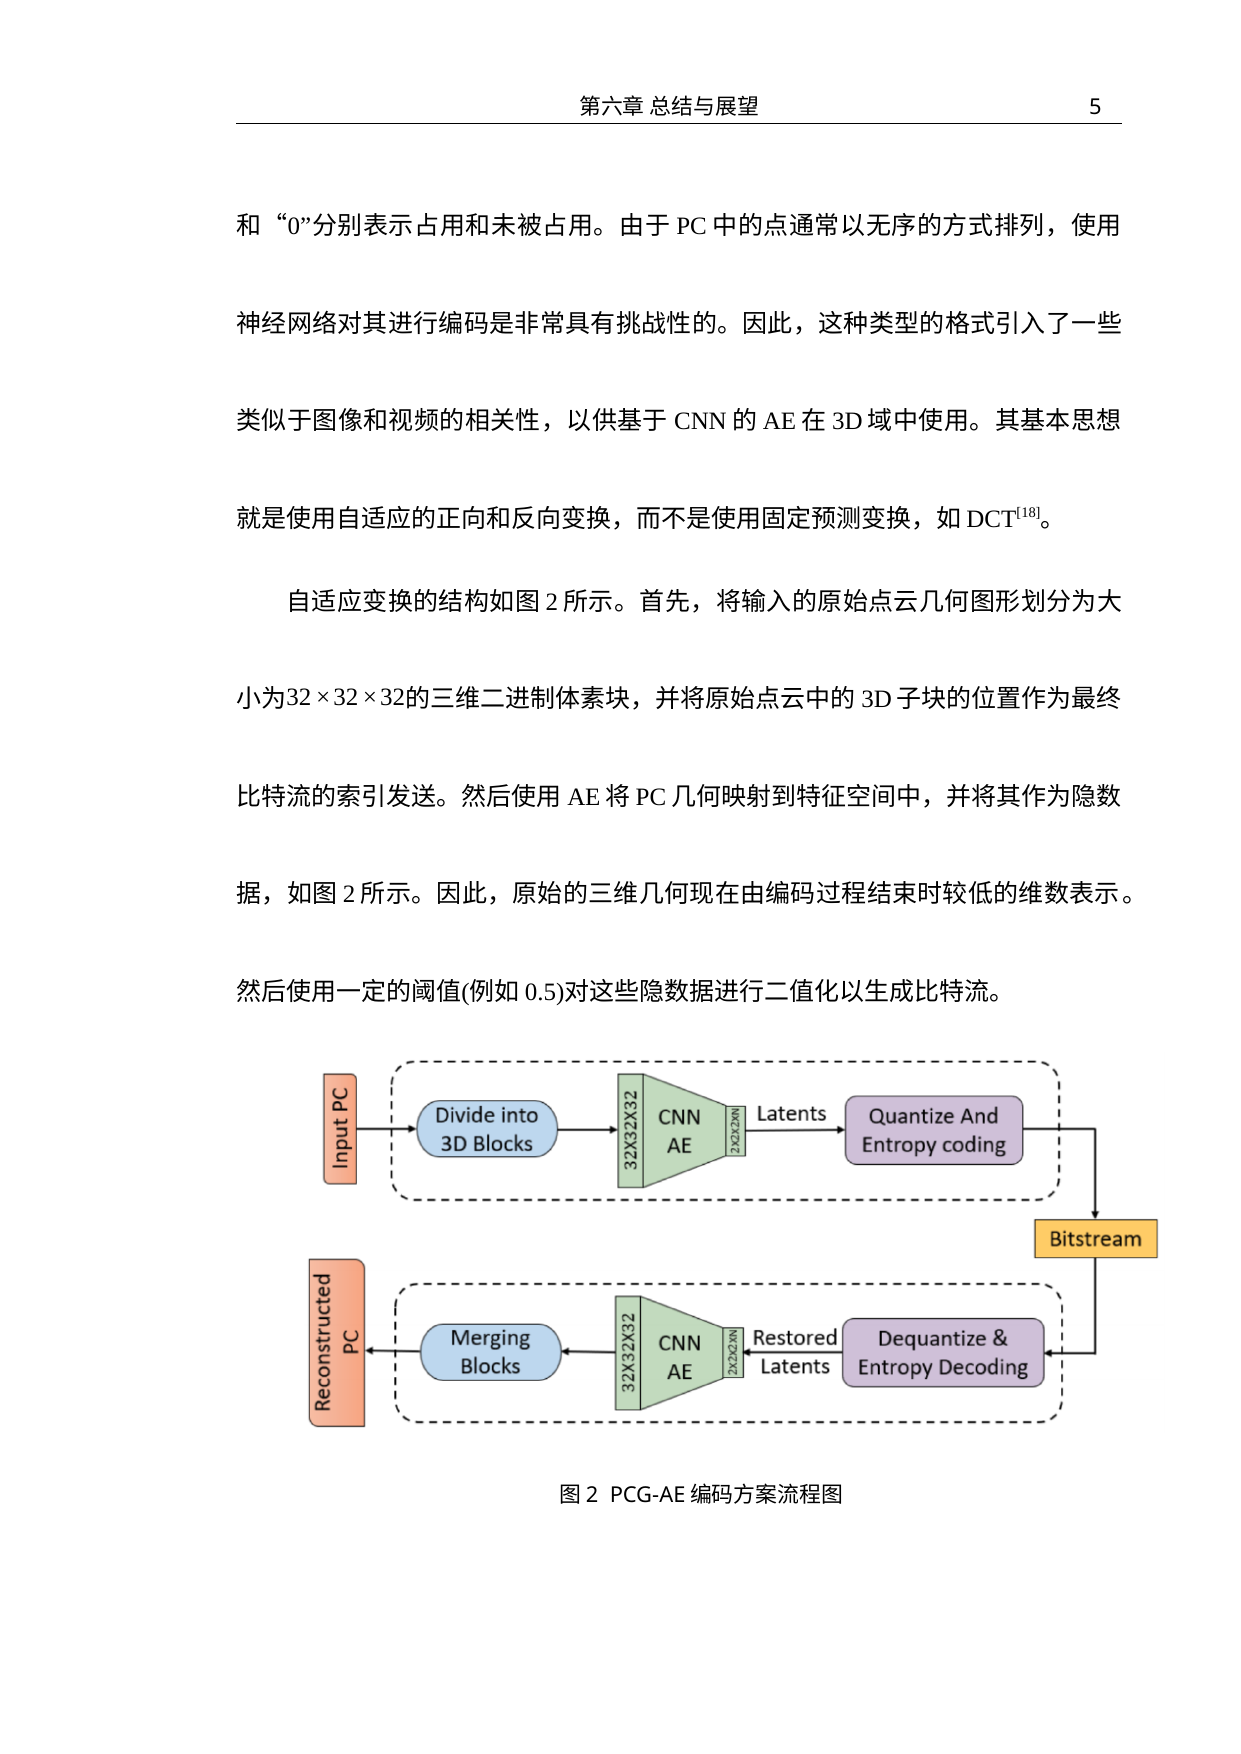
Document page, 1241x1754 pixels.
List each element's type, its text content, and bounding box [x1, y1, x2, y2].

text 图2 PCG-AE编码方案流程图 [236, 1477, 1122, 1509]
text 自适应变换的结构如图2所示。首先，将输入的原始点云几何图形划分为大小为的三维二进制体素块，并将原始点云中的3D子块的位置作为最终比特流的索引发送。然后使用AE将PC几何映射到特征空间中，并将其作为隐数据，如图2所示。因此，原始的三维几何现在由编码过程结束时较低的维数表示。然后使用一定的阈值(例如0.5)对这些隐数据进行二值化以生成比特流。 [236, 567, 1122, 1022]
picture [286, 1040, 1173, 1446]
